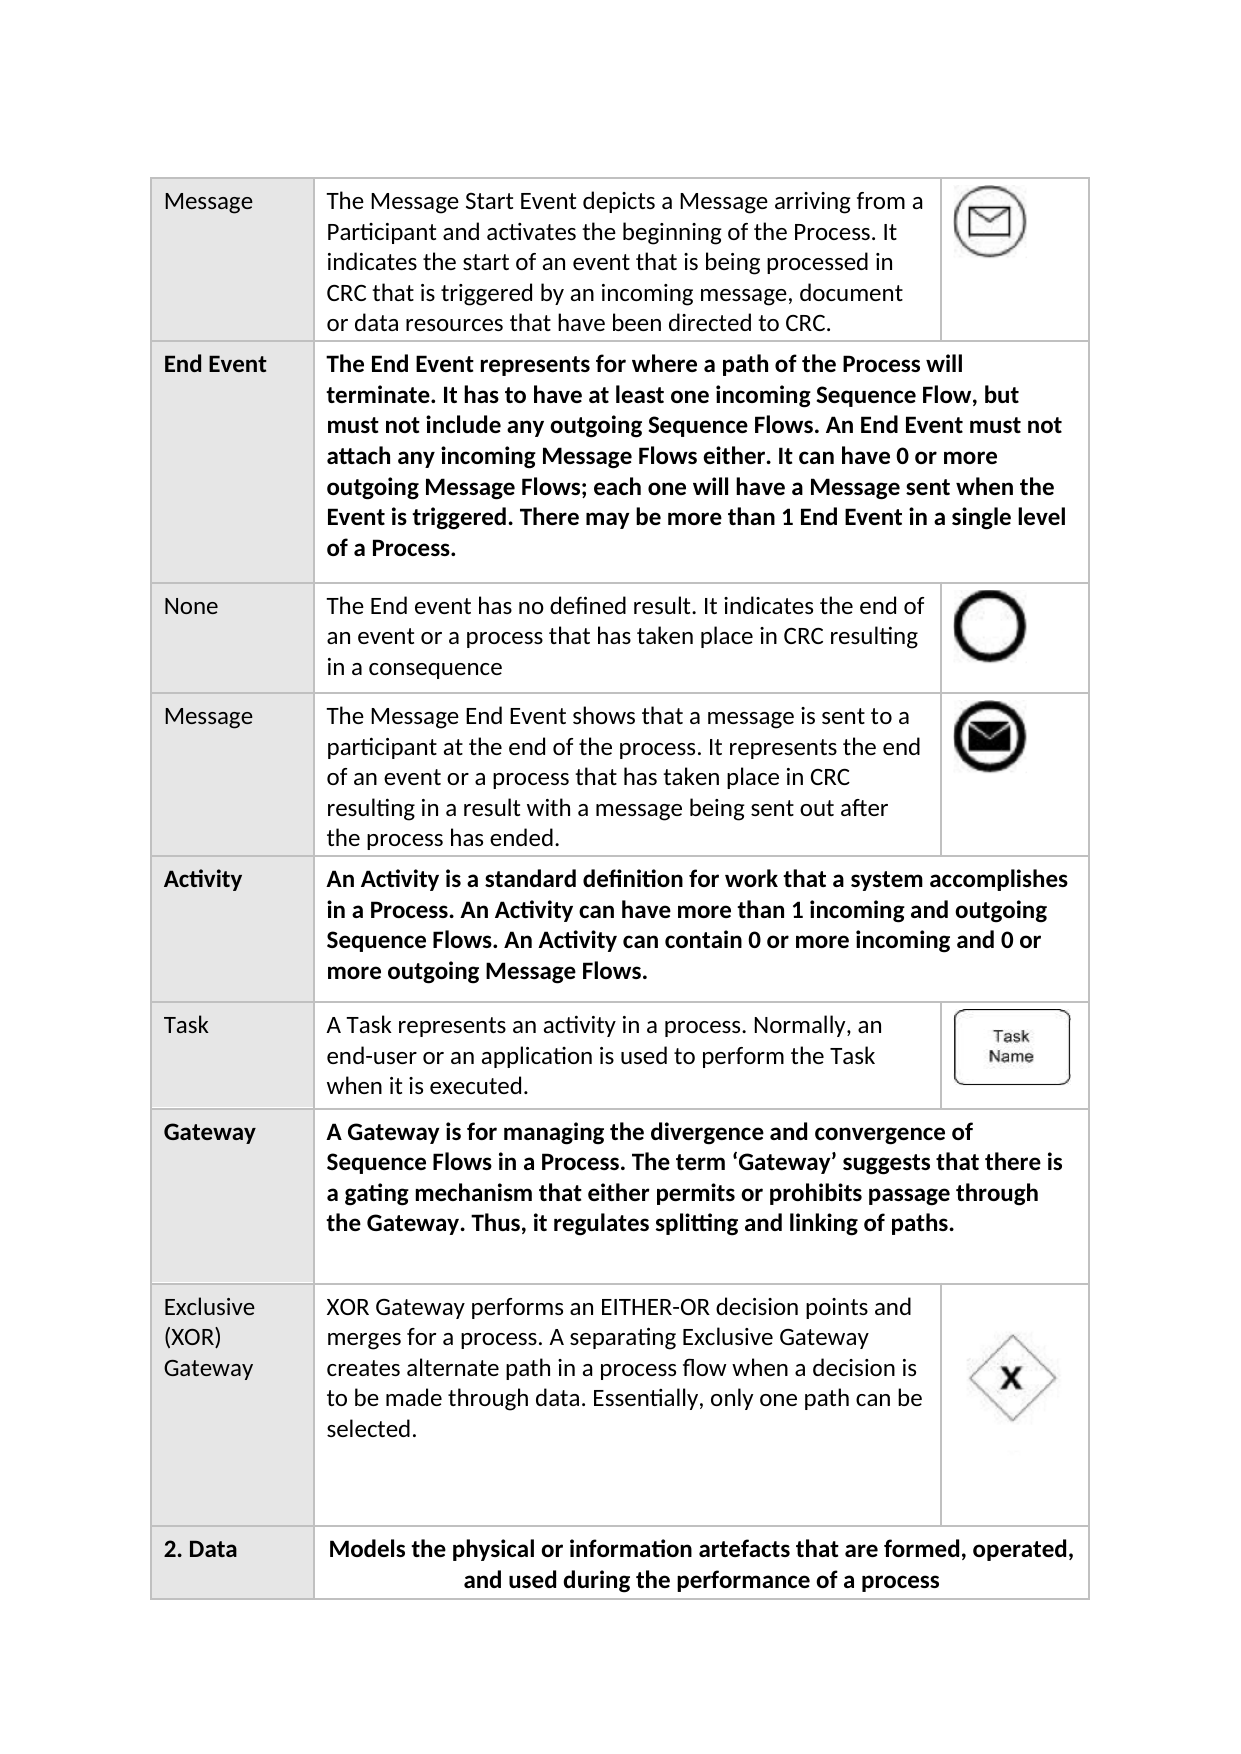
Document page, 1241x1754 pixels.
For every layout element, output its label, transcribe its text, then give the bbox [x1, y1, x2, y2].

table_cell [942, 1285, 1088, 1525]
table_cell The Message End Event shows that a message is sent to a participant at the end of the process. It represents the end of an event or a process that has taken place in CRC resulting in a result with a message being sent out after the process has ended. [315, 694, 940, 855]
table_cell Task [152, 1003, 313, 1107]
table_cell A Task represents an activity in a process. Normally, an end-user or an application is used to perform the Task when it is executed. [315, 1003, 940, 1107]
picture [953, 700, 1028, 774]
picture [953, 590, 1028, 664]
table_cell Models the physical or information artefacts that are formed, operated, and used during the performance of a process [315, 1527, 1088, 1598]
table_cell Gateway [152, 1110, 313, 1282]
table_cell The Message Start Event depicts a Message arriving from a Participant and activates the beginning of the Process. It indicates the start of an event that is being processed in CRC that is triggered by an incoming message, document or data resources that have been directed to CRC. [315, 179, 940, 340]
picture [953, 1009, 1072, 1086]
picture [953, 185, 1028, 259]
table_cell [942, 584, 1088, 692]
table_cell Exclusive (XOR) Gateway [152, 1285, 313, 1525]
table_cell XOR Gateway performs an EITHER-OR decision points and merges for a process. A separating Exclusive Gateway creates alternate path in a process flow when a decision is to be made through data. Essentially, only one path can be selected. [315, 1285, 940, 1525]
table_cell [942, 694, 1088, 855]
table_cell Message [152, 694, 313, 855]
table_cell [942, 1003, 1088, 1107]
table_cell End Event [152, 342, 313, 582]
table_cell [942, 179, 1088, 340]
table_cell A Gateway is for managing the divergence and convergence of Sequence Flows in a Process. The term ‘Gateway’ suggests that there is a gating mechanism that either permits or prohibits passage through the Gateway. Thus, it regulates splitting and linking of paths. [315, 1110, 1088, 1282]
table_cell The End Event represents for where a path of the Process will terminate. It has to have at least one incoming Sequence Flow, but must not include any outgoing Sequence Flows. An End Event must not attach any incoming Message Flows either. It can have 0 or more outgoing Message Flows; each one will have a Message sent when the Event is triggered. There may be more than 1 End Event in a single level of a Process. [315, 342, 1088, 582]
table_cell The End event has no defined result. It indicates the end of an event or a process that has taken place in CRC resulting in a consequence [315, 584, 940, 692]
table_cell An Activity is a standard definition for work that a system accomplishes in a Process. An Activity can have more than 1 incoming and outgoing Sequence Flows. An Activity can contain 0 or more incoming and 0 or more outgoing Message Flows. [315, 857, 1088, 1001]
table_cell Message [152, 179, 313, 340]
table_cell Activity [152, 857, 313, 1001]
table_cell 2. Data [152, 1527, 313, 1598]
table_cell None [152, 584, 313, 692]
picture [959, 1318, 1077, 1456]
